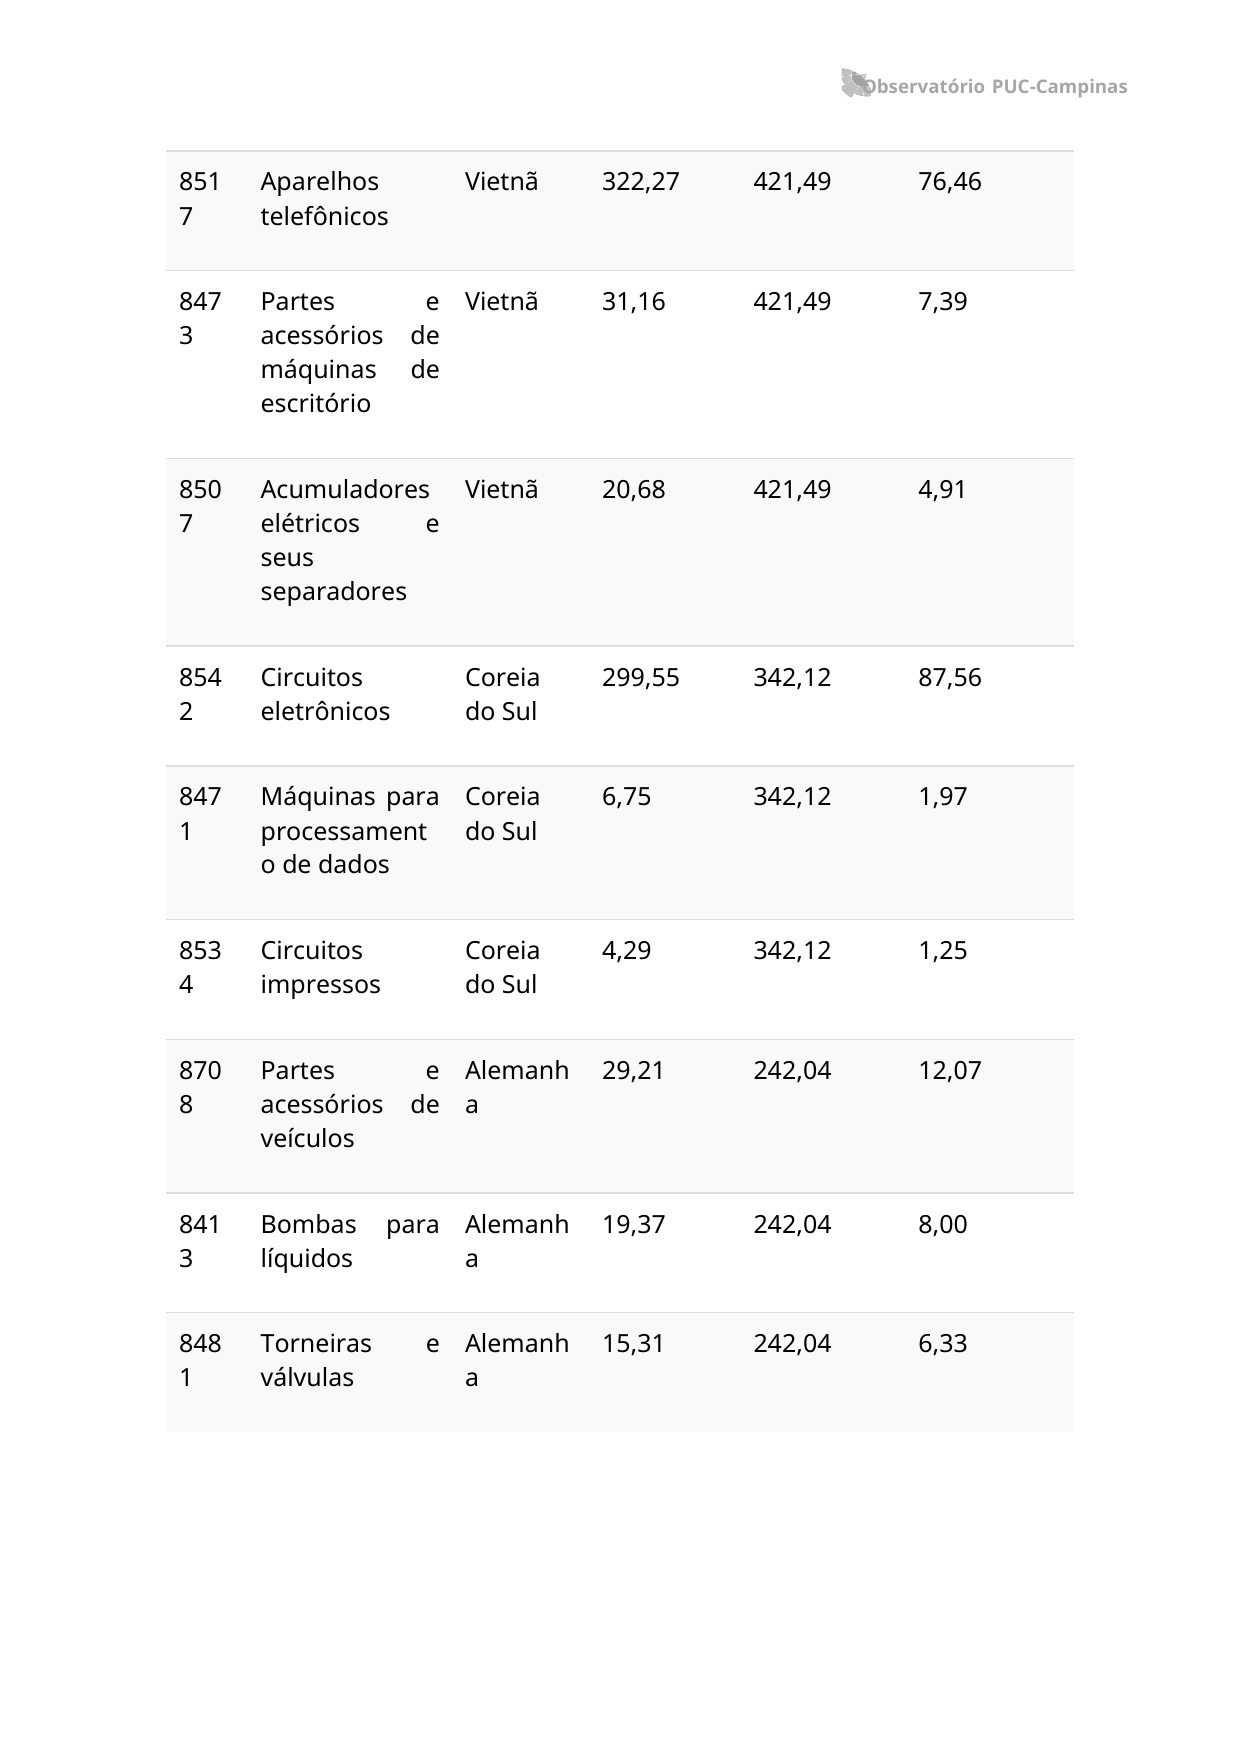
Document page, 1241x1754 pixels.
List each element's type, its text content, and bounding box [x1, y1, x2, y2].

table_cell Partes e acessórios de máquinas de escritório [248, 271, 452, 457]
table_cell 19,37 [589, 1194, 741, 1312]
table_cell 31,16 [589, 271, 741, 457]
table_cell 15,31 [589, 1313, 741, 1432]
table_cell 8542 [166, 647, 248, 765]
table_cell Alemanha [452, 1040, 589, 1192]
table_cell 421,49 [741, 152, 906, 270]
table_cell 342,12 [741, 767, 906, 919]
table_cell Coreia do Sul [452, 647, 589, 765]
table_cell 421,49 [741, 459, 906, 645]
table_cell Vietnã [452, 459, 589, 645]
table_cell Circuitos eletrônicos [248, 647, 452, 765]
table_cell 6,75 [589, 767, 741, 919]
table_cell Partes e acessórios de veículos [248, 1040, 452, 1192]
table_cell Alemanha [452, 1313, 589, 1432]
table_cell 7,39 [906, 271, 1074, 457]
table_cell 8473 [166, 271, 248, 457]
table_cell 242,04 [741, 1194, 906, 1312]
table_cell Acumuladores elétricos e seus separadores [248, 459, 452, 645]
table_cell Coreia do Sul [452, 767, 589, 919]
table_cell 242,04 [741, 1313, 906, 1432]
table_cell Circuitos impressos [248, 920, 452, 1038]
table_cell 12,07 [906, 1040, 1074, 1192]
table_cell 20,68 [589, 459, 741, 645]
table_cell Coreia do Sul [452, 920, 589, 1038]
table_cell 6,33 [906, 1313, 1074, 1432]
table_cell 4,29 [589, 920, 741, 1038]
table_cell Torneiras e válvulas [248, 1313, 452, 1432]
table_cell 8507 [166, 459, 248, 645]
table_cell 322,27 [589, 152, 741, 270]
table_cell 1,25 [906, 920, 1074, 1038]
table_cell 8517 [166, 152, 248, 270]
table_cell 8471 [166, 767, 248, 919]
table_cell Bombas para líquidos [248, 1194, 452, 1312]
table_cell 299,55 [589, 647, 741, 765]
table_cell 8534 [166, 920, 248, 1038]
table_cell 342,12 [741, 920, 906, 1038]
table_cell 342,12 [741, 647, 906, 765]
table_cell 242,04 [741, 1040, 906, 1192]
table_cell 8413 [166, 1194, 248, 1312]
table_cell 76,46 [906, 152, 1074, 270]
table_cell Aparelhos telefônicos [248, 152, 452, 270]
table_cell Máquinas para processamento de dados [248, 767, 452, 919]
table_cell 29,21 [589, 1040, 741, 1192]
table_cell 421,49 [741, 271, 906, 457]
table_cell 8708 [166, 1040, 248, 1192]
table_cell Vietnã [452, 271, 589, 457]
table_cell 8481 [166, 1313, 248, 1432]
table_cell 8,00 [906, 1194, 1074, 1312]
table_cell 4,91 [906, 459, 1074, 645]
table_cell 1,97 [906, 767, 1074, 919]
table_cell Vietnã [452, 152, 589, 270]
table_cell Alemanha [452, 1194, 589, 1312]
table_cell 87,56 [906, 647, 1074, 765]
